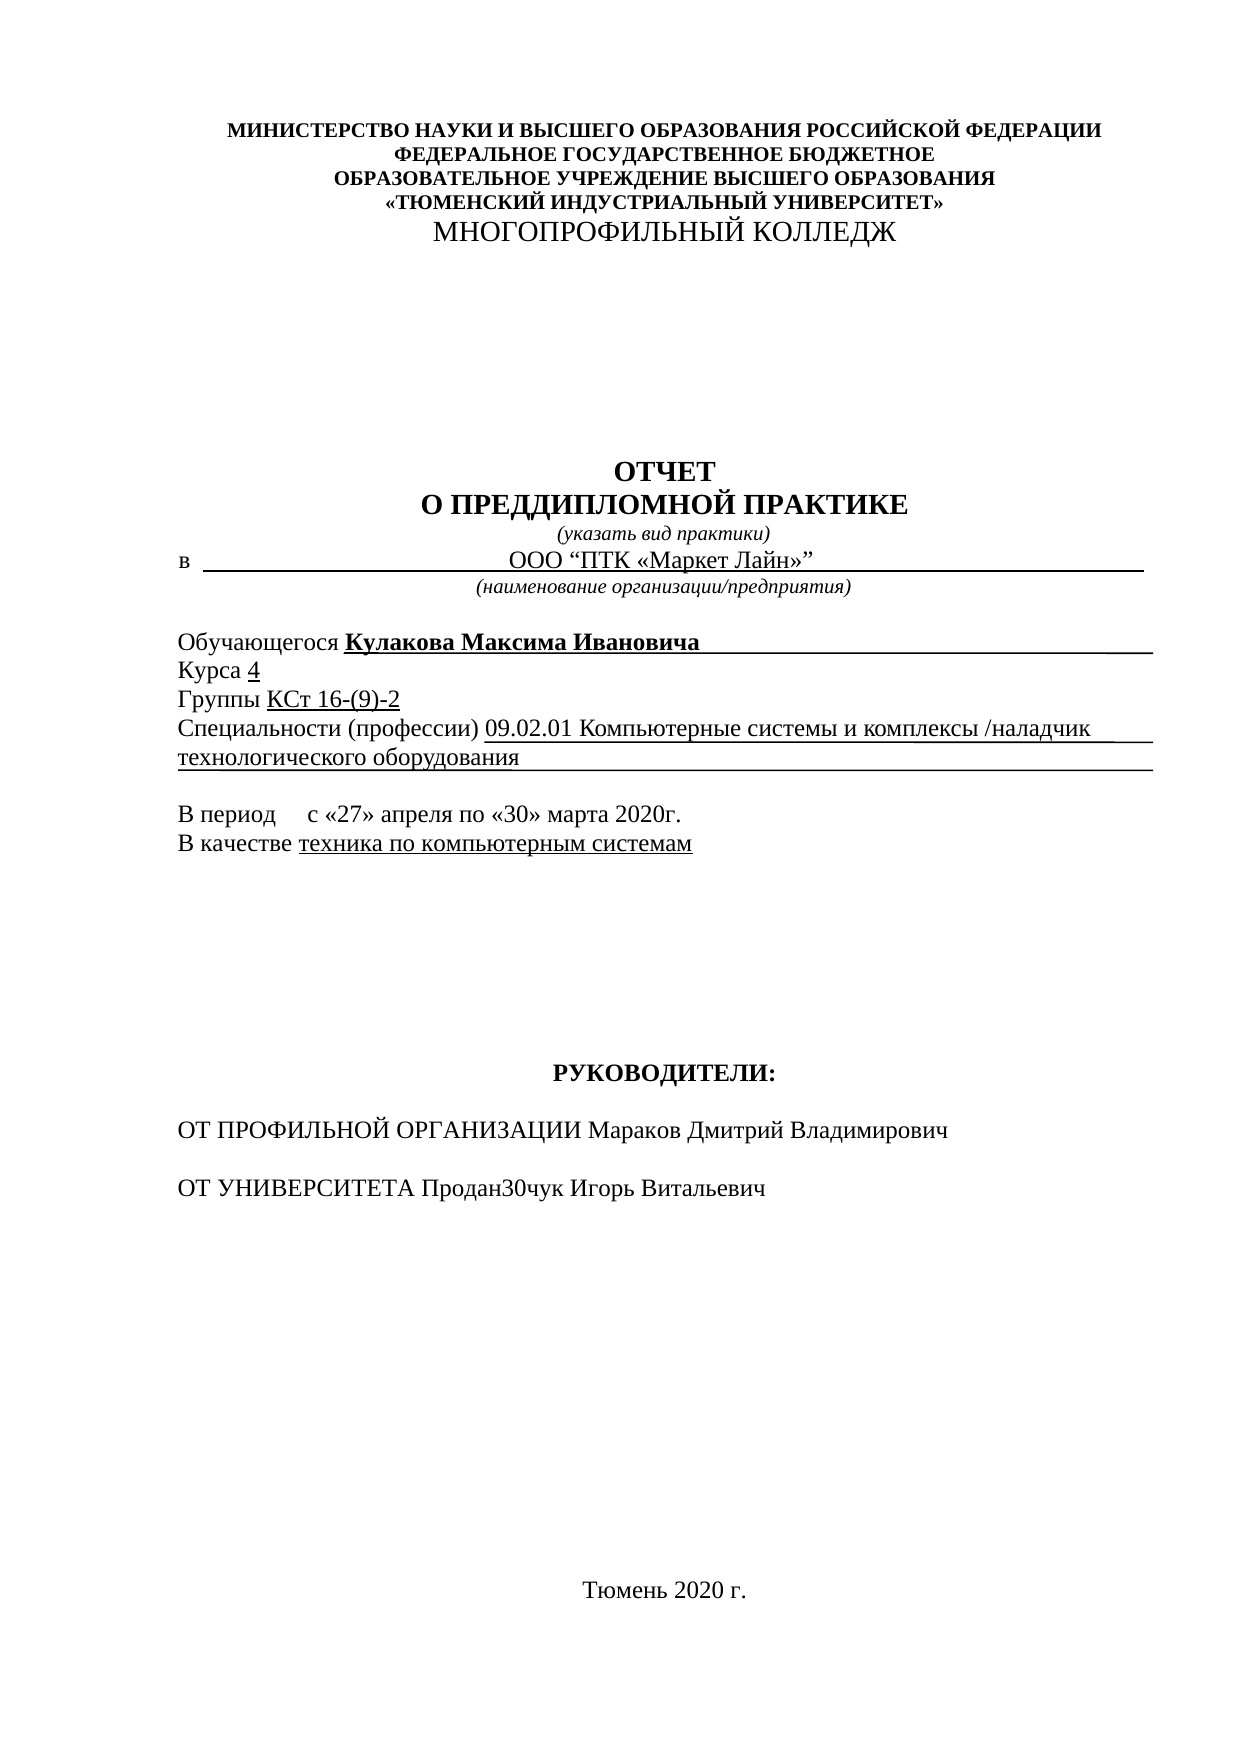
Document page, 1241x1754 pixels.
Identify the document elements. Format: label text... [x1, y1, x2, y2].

text в . ООО “ПТК «Маркет Лайн»” . [177, 545, 1152, 574]
text Специальности (профессии) 09.02.01 Компьютерные системы и комплексы /наладчик [177, 713, 1152, 742]
text «ТЮМЕНСКИЙ ИНДУСТРИАЛЬНЫЙ УНИВЕРСИТЕТ» [177, 190, 1152, 214]
text ОТЧЕТ [177, 454, 1152, 487]
text МНОГОПРОФИЛЬНЫЙ КОЛЛЕДЖ [177, 214, 1152, 248]
text технологического оборудования [177, 742, 1152, 770]
text Курса 4 [177, 655, 1152, 684]
text ОБРАЗОВАТЕЛЬНОЕ УЧРЕЖДЕНИЕ ВЫСШЕГО ОБРАЗОВАНИЯ [177, 166, 1152, 190]
text Обучающегося Кулакова Максима Ивановича [177, 627, 1152, 655]
text Группы КСт 16-(9)-2 [177, 684, 1152, 713]
text О ПРЕДДИПЛОМНОЙ ПРАКТИКЕ [177, 487, 1152, 521]
text РУКОВОДИТЕЛИ: [177, 1058, 1152, 1087]
text (наименование организации/предприятия) [177, 574, 1152, 598]
text ОТ ПРОФИЛЬНОЙ ОРГАНИЗАЦИИ Мараков Дмитрий Владимирович [177, 1115, 1152, 1144]
text ФЕДЕРАЛЬНОЕ ГОСУДАРСТВЕННОЕ БЮДЖЕТНОЕ [177, 142, 1152, 166]
text ОТ УНИВЕРСИТЕТА Продан30чук Игорь Витальевич [177, 1173, 1152, 1202]
text В период с «27» апреля по «30» марта 2020г. [177, 799, 1152, 828]
text МИНИСТЕРСТВО НАУКИ И ВЫСШЕГО ОБРАЗОВАНИЯ Российской Федерации [177, 118, 1152, 142]
text (указать вид практики) [177, 521, 1152, 545]
text В качестве техника по компьютерным системам [177, 828, 1152, 857]
text Тюмень 2020 г. [177, 1575, 1152, 1604]
